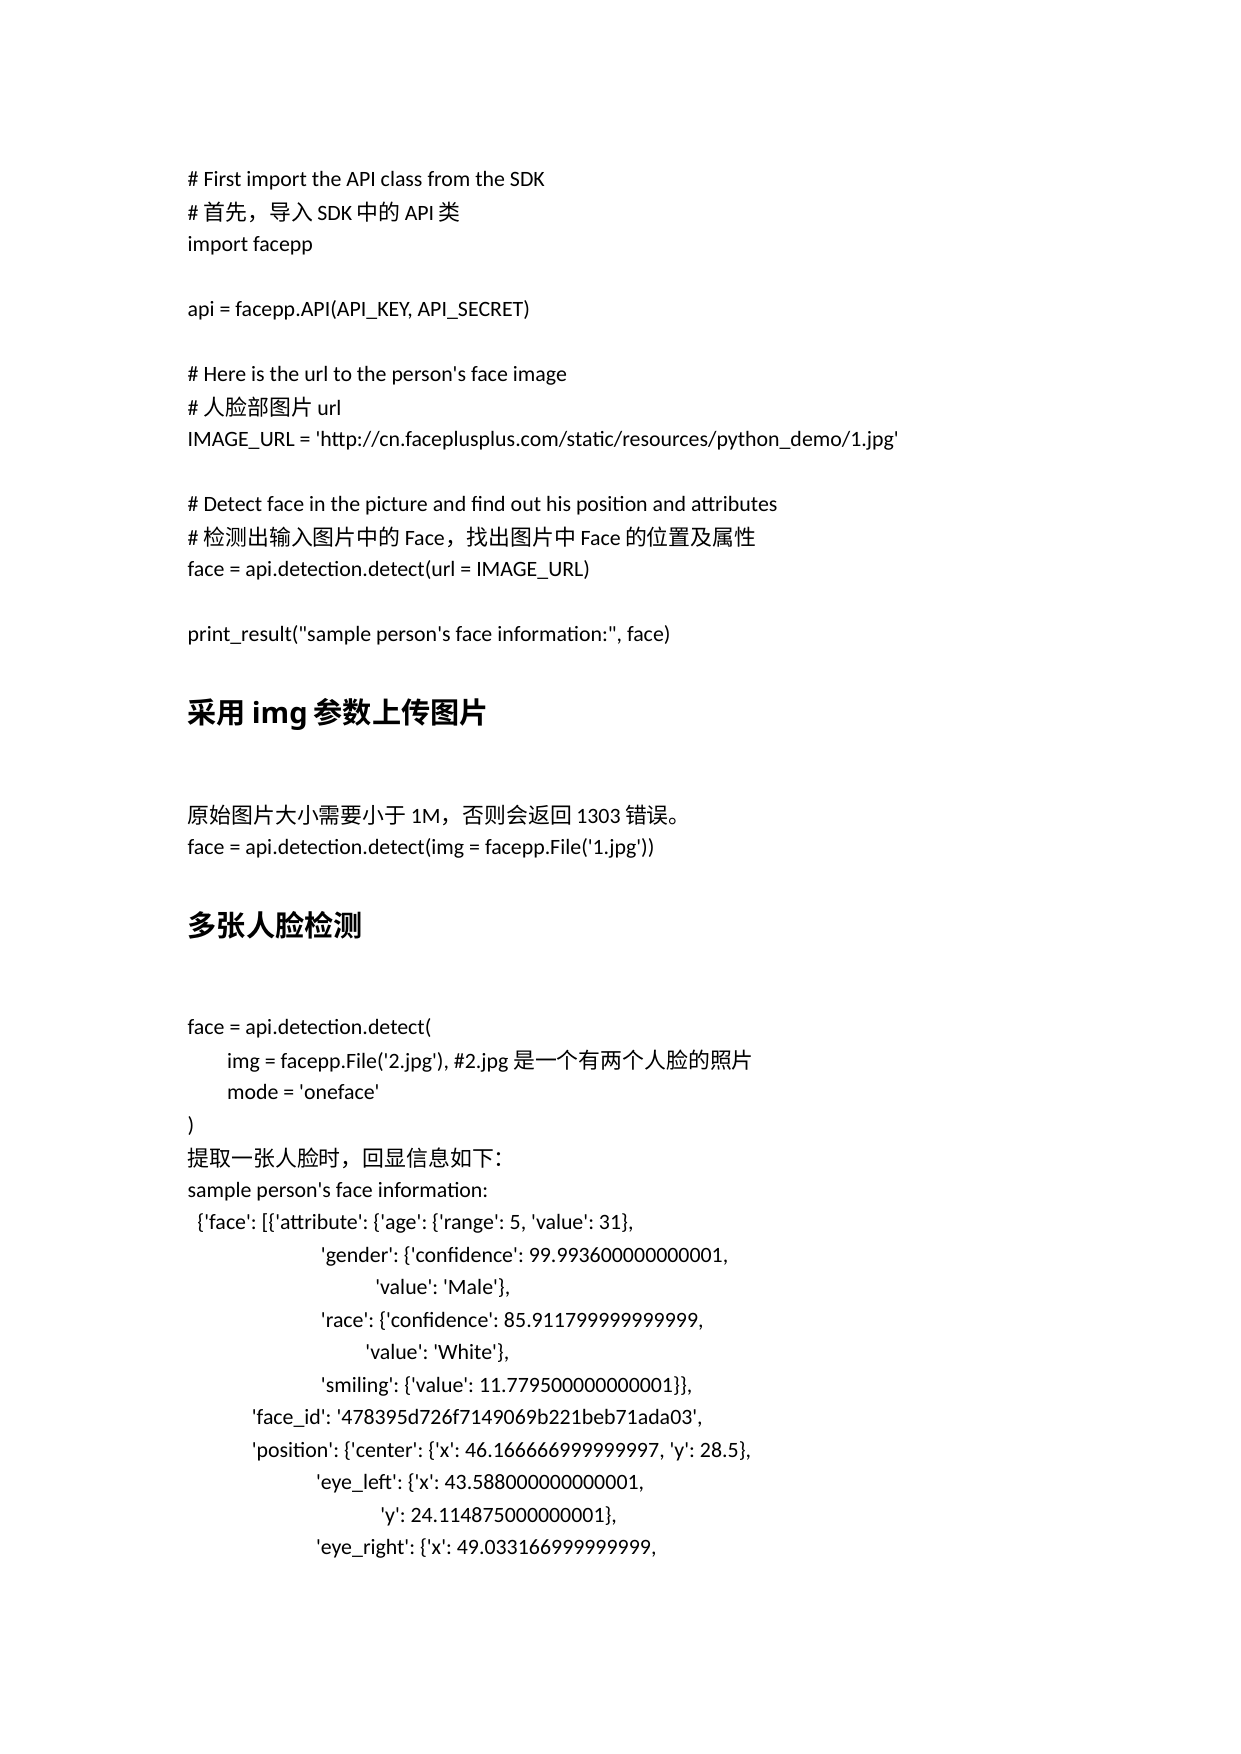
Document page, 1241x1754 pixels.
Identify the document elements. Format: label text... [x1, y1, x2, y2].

text # First import the API class from the SDK [187, 162, 1053, 194]
text # Detect face in the picture and find out his position and attributes [187, 487, 1053, 519]
text mode = 'oneface' [187, 1076, 1053, 1108]
text 'smiling': {'value': 11.779500000000001}}, [187, 1368, 1053, 1401]
text 'face_id': '478395d726f7149069b221beb71ada03', [187, 1401, 1053, 1433]
text # 人脸部图片url [187, 389, 1053, 422]
text api = facepp.API(API_KEY, API_SECRET) [187, 292, 1053, 324]
text img = facepp.File('2.jpg'), #2.jpg是一个有两个人脸的照片 [187, 1043, 1053, 1076]
text 'position': {'center': {'x': 46.166666999999997, 'y': 28.5}, [187, 1433, 1053, 1466]
text print_result("sample person's face information:", face) [187, 617, 1053, 649]
text import facepp [187, 227, 1053, 259]
text 'y': 24.114875000000001}, [187, 1498, 1053, 1531]
text 提取一张人脸时，回显信息如下： [187, 1141, 1053, 1173]
text 'eye_left': {'x': 43.588000000000001, [187, 1466, 1053, 1498]
subtitle 多张人脸检测 [187, 892, 1053, 957]
text {'face': [{'attribute': {'age': {'range': 5, 'value': 31}, [187, 1206, 1053, 1238]
text 'value': 'White'}, [187, 1336, 1053, 1368]
text 'eye_right': {'x': 49.033166999999999, [187, 1531, 1053, 1563]
text 'race': {'confidence': 85.911799999999999, [187, 1303, 1053, 1336]
text sample person's face information: [187, 1173, 1053, 1206]
subtitle 采用img参数上传图片 [187, 679, 1053, 744]
text # 检测出输入图片中的Face，找出图片中Face的位置及属性 [187, 519, 1053, 552]
text # 首先，导入SDK中的API类 [187, 194, 1053, 227]
text 'value': 'Male'}, [187, 1271, 1053, 1303]
text IMAGE_URL = 'http://cn.faceplusplus.com/static/resources/python_demo/1.jpg' [187, 422, 1053, 454]
text 'gender': {'confidence': 99.993600000000001, [187, 1238, 1053, 1271]
text 原始图片大小需要小于1M，否则会返回1303错误。 [187, 797, 1053, 830]
text face = api.detection.detect(img = facepp.File('1.jpg')) [187, 830, 1053, 862]
text # Here is the url to the person's face image [187, 357, 1053, 389]
text face = api.detection.detect(url = IMAGE_URL) [187, 552, 1053, 584]
text ) [187, 1108, 1053, 1141]
text face = api.detection.detect( [187, 1011, 1053, 1043]
